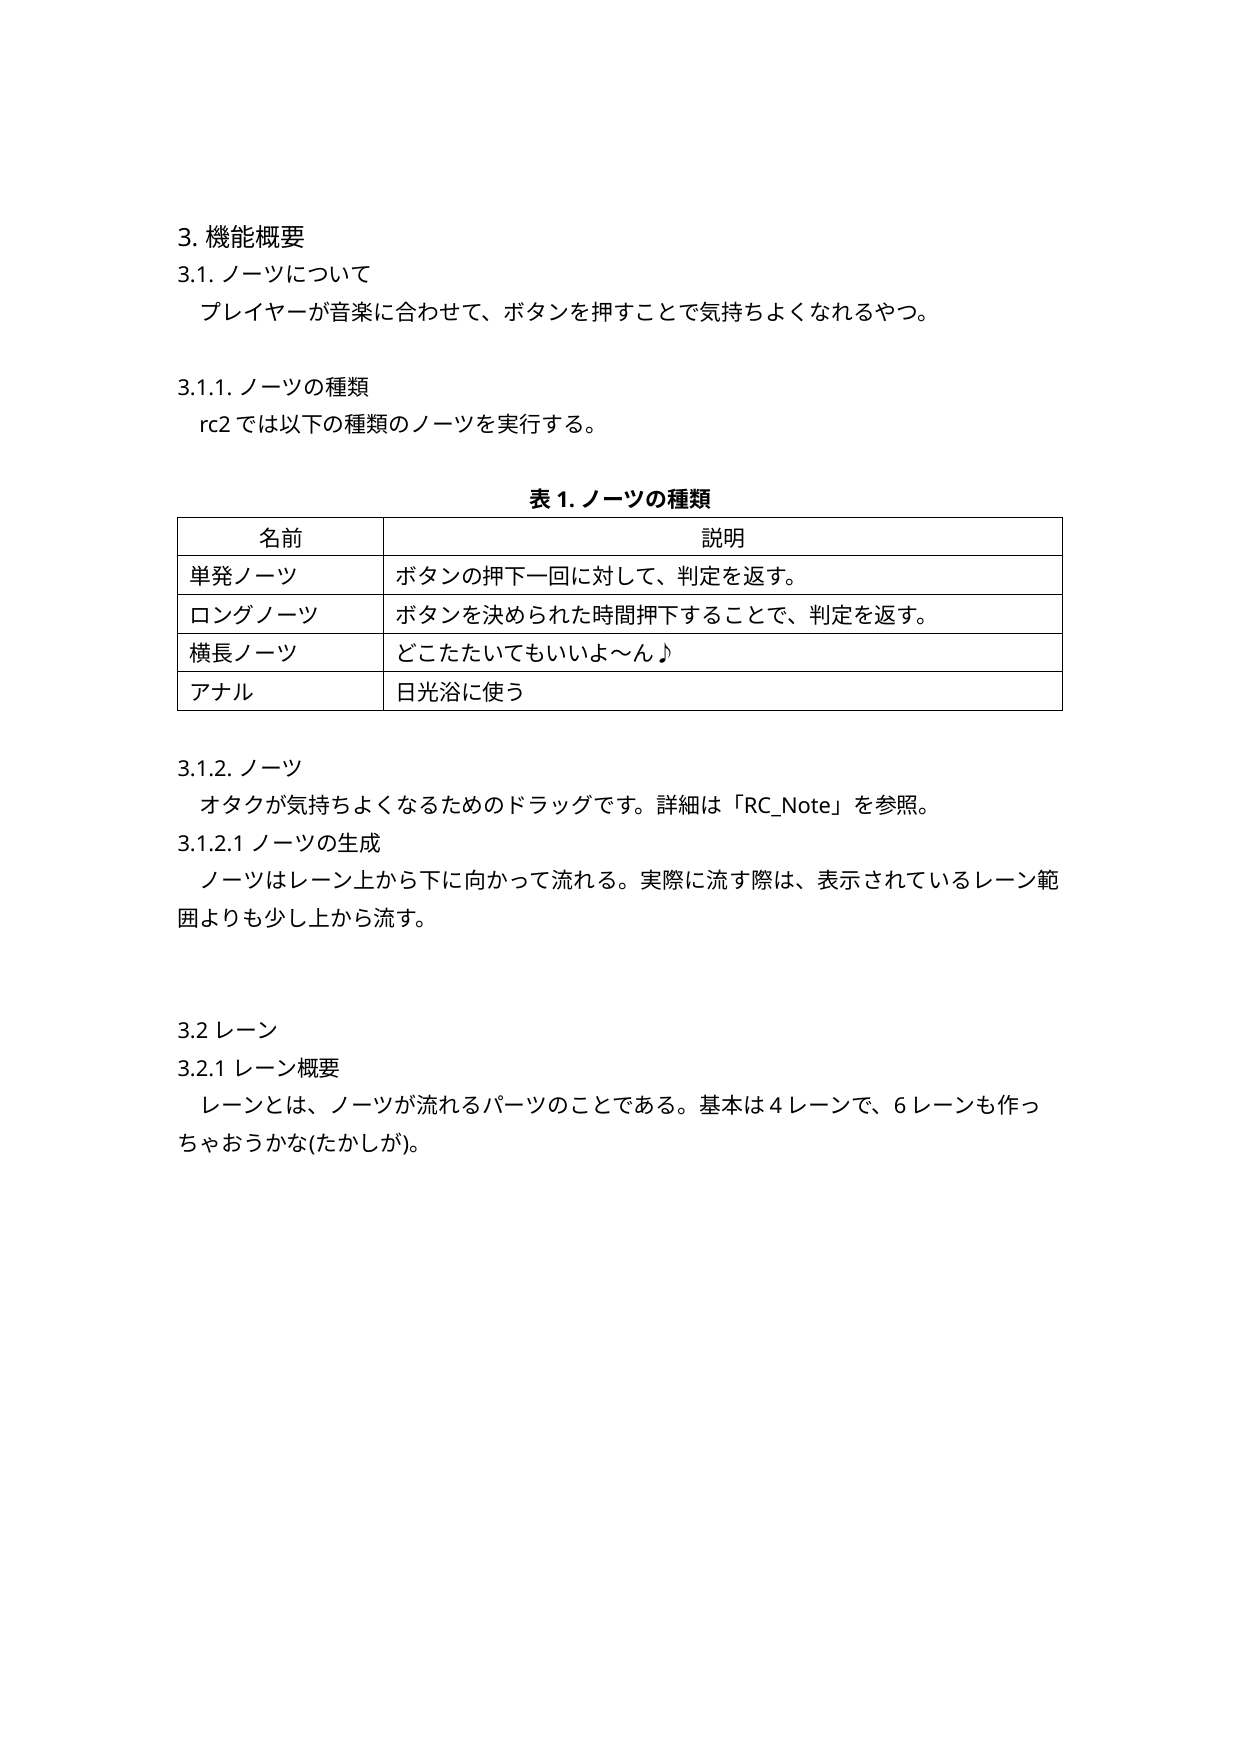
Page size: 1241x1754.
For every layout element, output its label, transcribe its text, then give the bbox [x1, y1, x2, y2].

table_cell 日光浴に使う [384, 672, 1062, 709]
subtitle 3.1.2.1 ノーツの生成 [177, 823, 1063, 861]
subtitle 3.2.1 レーン概要 [177, 1048, 1063, 1086]
table_cell ロングノーツ [178, 595, 383, 632]
table_cell ボタンを決められた時間押下することで、判定を返す。 [384, 595, 1062, 632]
text レーンとは、ノーツが流れるパーツのことである。基本は4レーンで、6レーンも作っちゃおうかな(たかしが)。 [177, 1086, 1063, 1161]
table_header 名前 [178, 518, 383, 555]
subtitle 3.1.2. ノーツ [177, 748, 1063, 786]
table_cell 横長ノーツ [178, 634, 383, 671]
subtitle 3.1.1. ノーツの種類 [177, 367, 1063, 404]
text rc2では以下の種類のノーツを実行する。 [177, 404, 1063, 442]
subtitle 3. 機能概要 [177, 217, 1063, 254]
table_cell どこたたいてもいいよ～ん♪ [384, 634, 1062, 671]
table_cell 単発ノーツ [178, 556, 383, 594]
table_cell ボタンの押下一回に対して、判定を返す。 [384, 556, 1062, 594]
text オタクが気持ちよくなるためのドラッグです。詳細は「RC_Note」を参照。 [177, 786, 1063, 823]
table_cell アナル [178, 672, 383, 709]
subtitle 3.1. ノーツについて [177, 254, 1063, 292]
text ノーツはレーン上から下に向かって流れる。実際に流す際は、表示されているレーン範囲よりも少し上から流す。 [177, 861, 1063, 936]
table_header 説明 [384, 518, 1062, 555]
subtitle 3.2 レーン [177, 1011, 1063, 1048]
text プレイヤーが音楽に合わせて、ボタンを押すことで気持ちよくなれるやつ。 [177, 292, 1063, 329]
